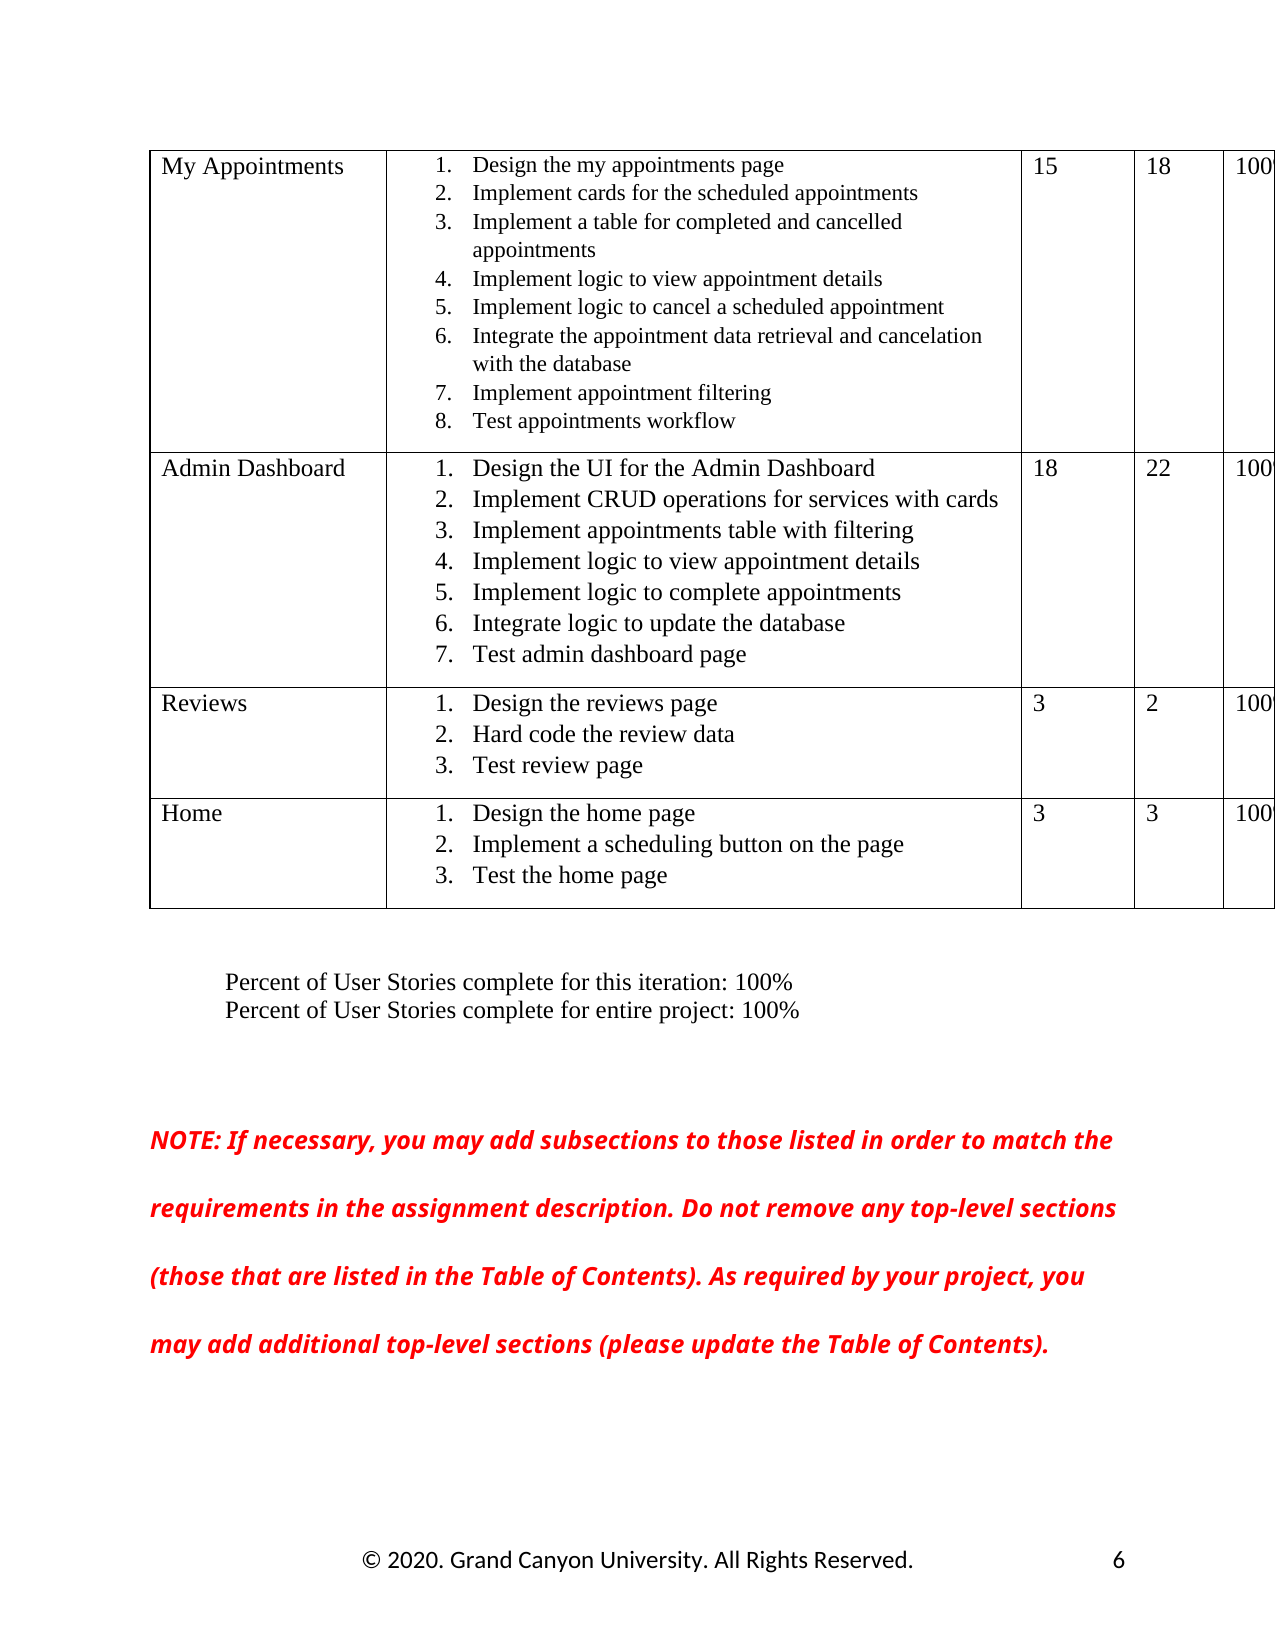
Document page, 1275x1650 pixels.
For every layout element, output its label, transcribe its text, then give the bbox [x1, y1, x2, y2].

table_cell 3 [1022, 799, 1134, 908]
table_cell 100% [1224, 453, 1274, 687]
table_cell 100% [1224, 688, 1274, 797]
table_cell 3 [1022, 688, 1134, 797]
table_cell 22 [1135, 453, 1223, 687]
table_cell Home [151, 799, 386, 908]
table_cell Design the my appointments page Implement cards for the scheduled appointments Implement a table for completed and cancelled appointments Implement logic to view appointment details Implement logic to cancel a scheduled appointment Integrate the appointment data retrieval and cancelation with the database Implement appointment filtering Test appointments workflow [387, 151, 1021, 452]
table_cell 18 [1022, 453, 1134, 687]
table_cell 2 [1135, 688, 1223, 797]
table_cell Reviews [151, 688, 386, 797]
text NOTE: If necessary, you may add subsections to those listed in order to match the requirements in the assignment description. Do not remove any top-level sections (those that are listed in the Table of Contents). As required by your project, you may add additional top-level sections (please update the Table of Contents). [150, 1122, 1125, 1361]
table_cell 15 [1022, 151, 1134, 452]
list Percent of User Stories complete for this iteration: 100% [150, 967, 1125, 995]
table_cell 3 [1135, 799, 1223, 908]
table_cell Admin Dashboard [151, 453, 386, 687]
table_cell 100% [1224, 799, 1274, 908]
list Percent of User Stories complete for entire project: 100% [150, 995, 1125, 1024]
table_cell Design the UI for the Admin Dashboard Implement CRUD operations for services with cards Implement appointments table with filtering Implement logic to view appointment details Implement logic to complete appointments Integrate logic to update the database Test admin dashboard page [387, 453, 1021, 687]
table_cell Design the reviews page Hard code the review data Test review page [387, 688, 1021, 797]
table_cell Design the home page Implement a scheduling button on the page Test the home page [387, 799, 1021, 908]
table_cell 100% [1224, 151, 1274, 452]
table_cell 18 [1135, 151, 1223, 452]
table_cell My Appointments [151, 151, 386, 452]
